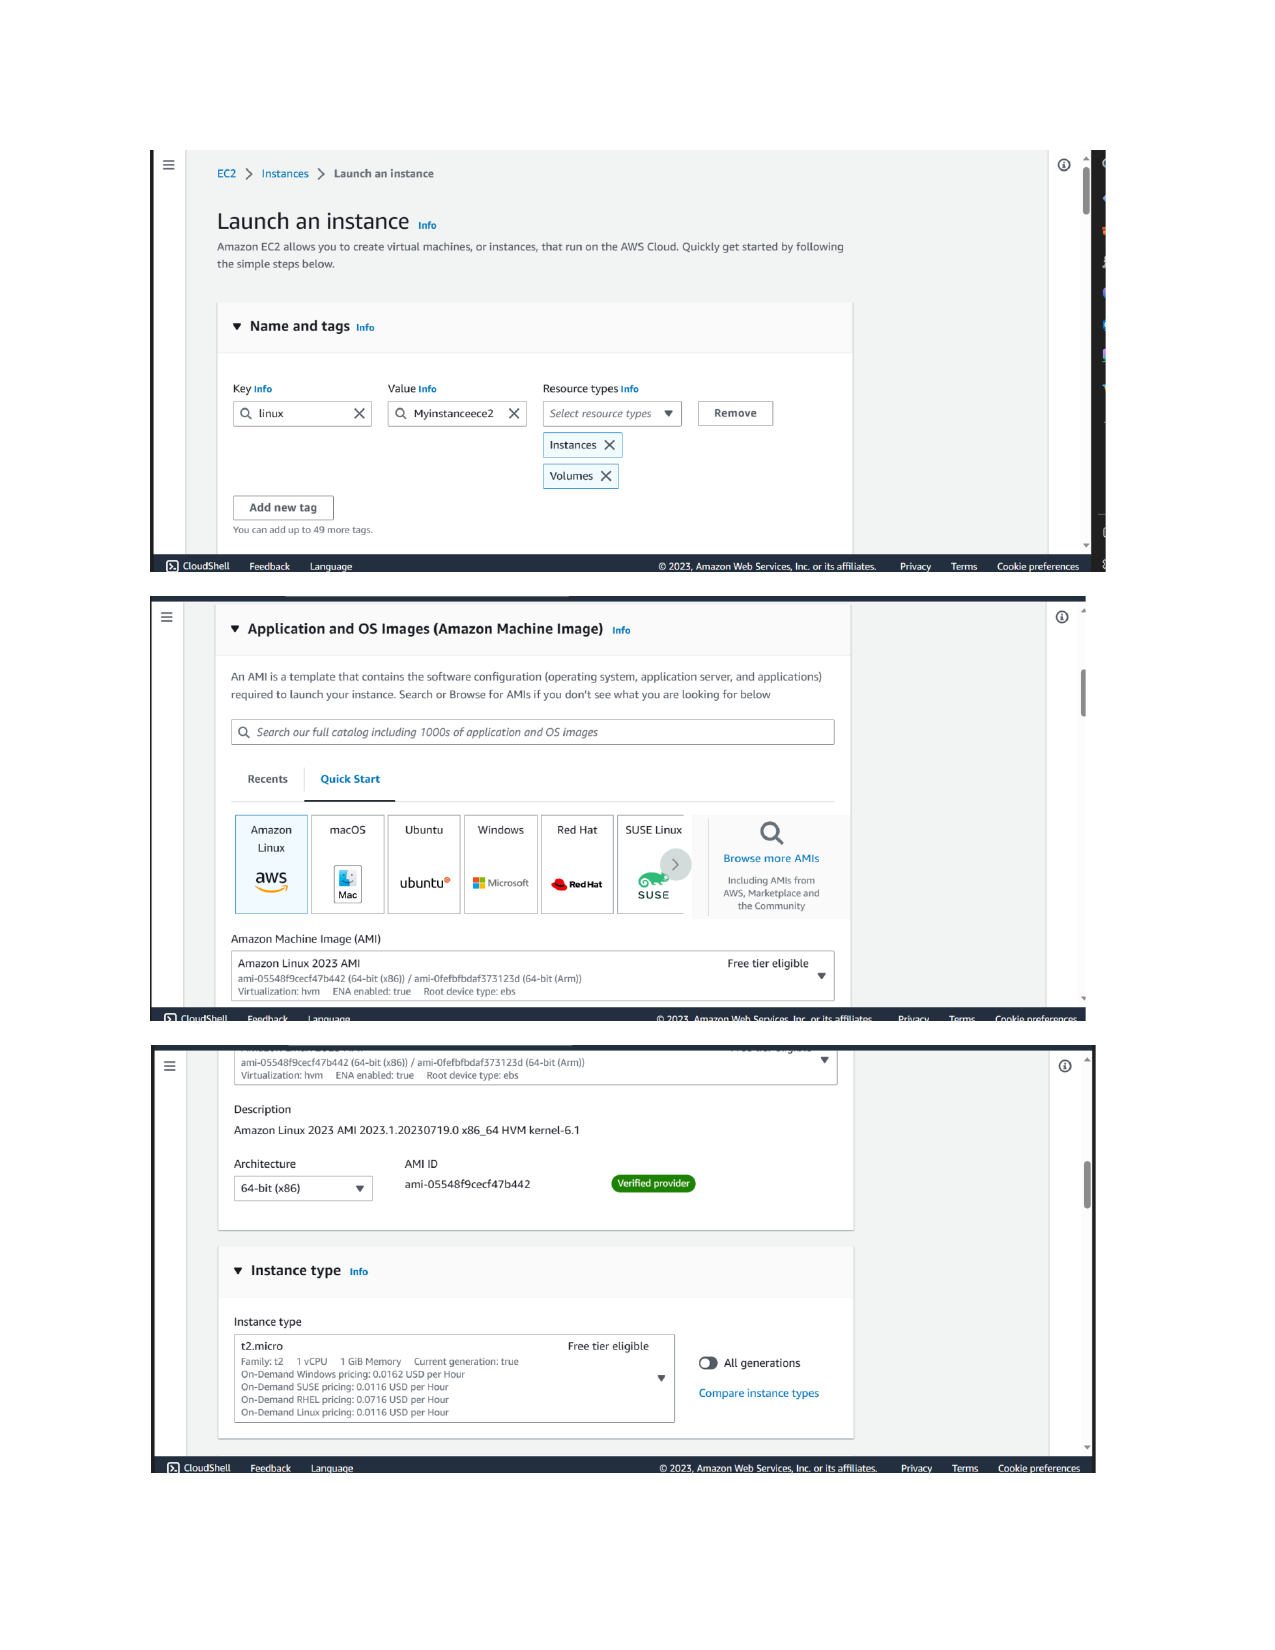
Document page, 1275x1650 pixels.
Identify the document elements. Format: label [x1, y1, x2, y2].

picture [150, 596, 1086, 1021]
picture [150, 150, 1106, 572]
picture [151, 1045, 1096, 1473]
